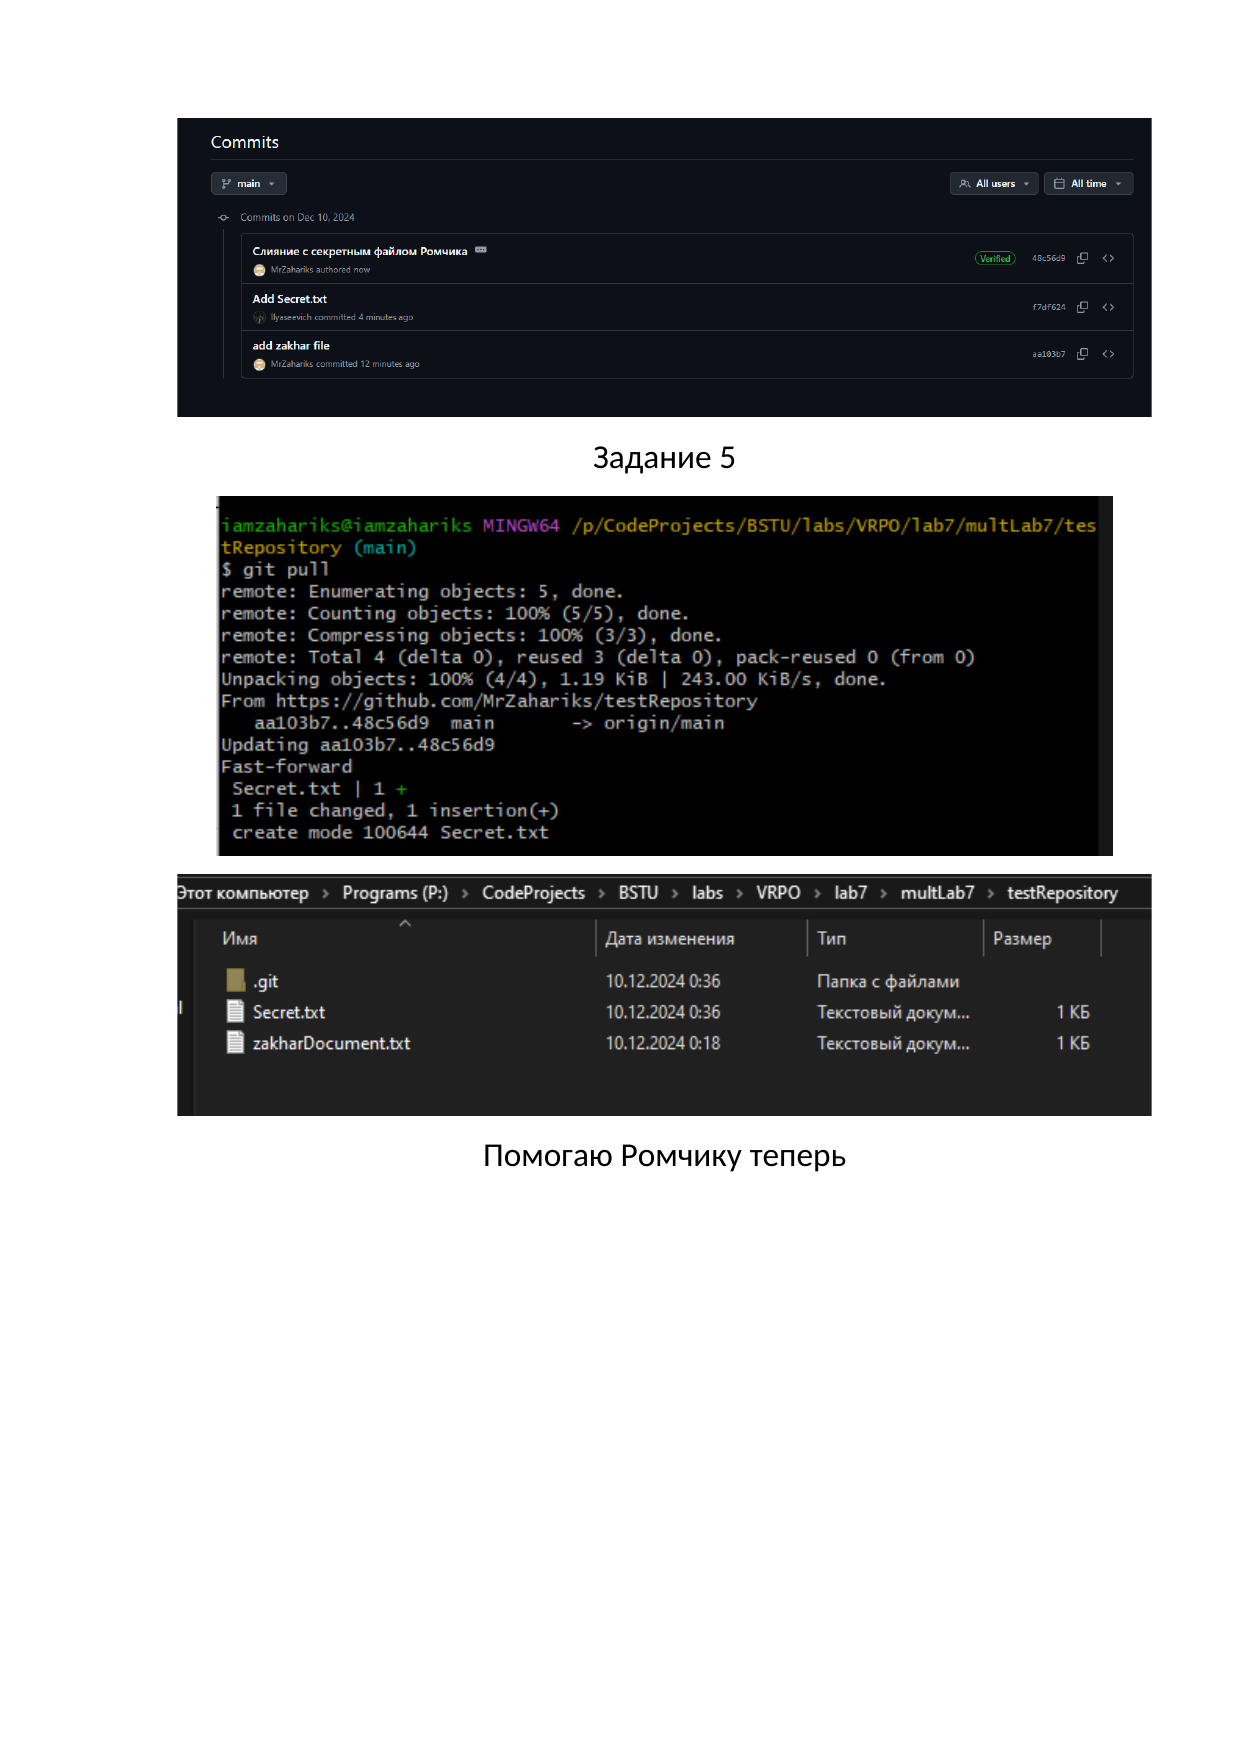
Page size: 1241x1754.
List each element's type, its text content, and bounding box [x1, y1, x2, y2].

text Задание 5 [177, 436, 1152, 477]
picture [216, 496, 1113, 856]
text Помогаю Ромчику теперь [177, 1134, 1152, 1175]
picture [177, 118, 1152, 417]
picture [177, 874, 1152, 1116]
